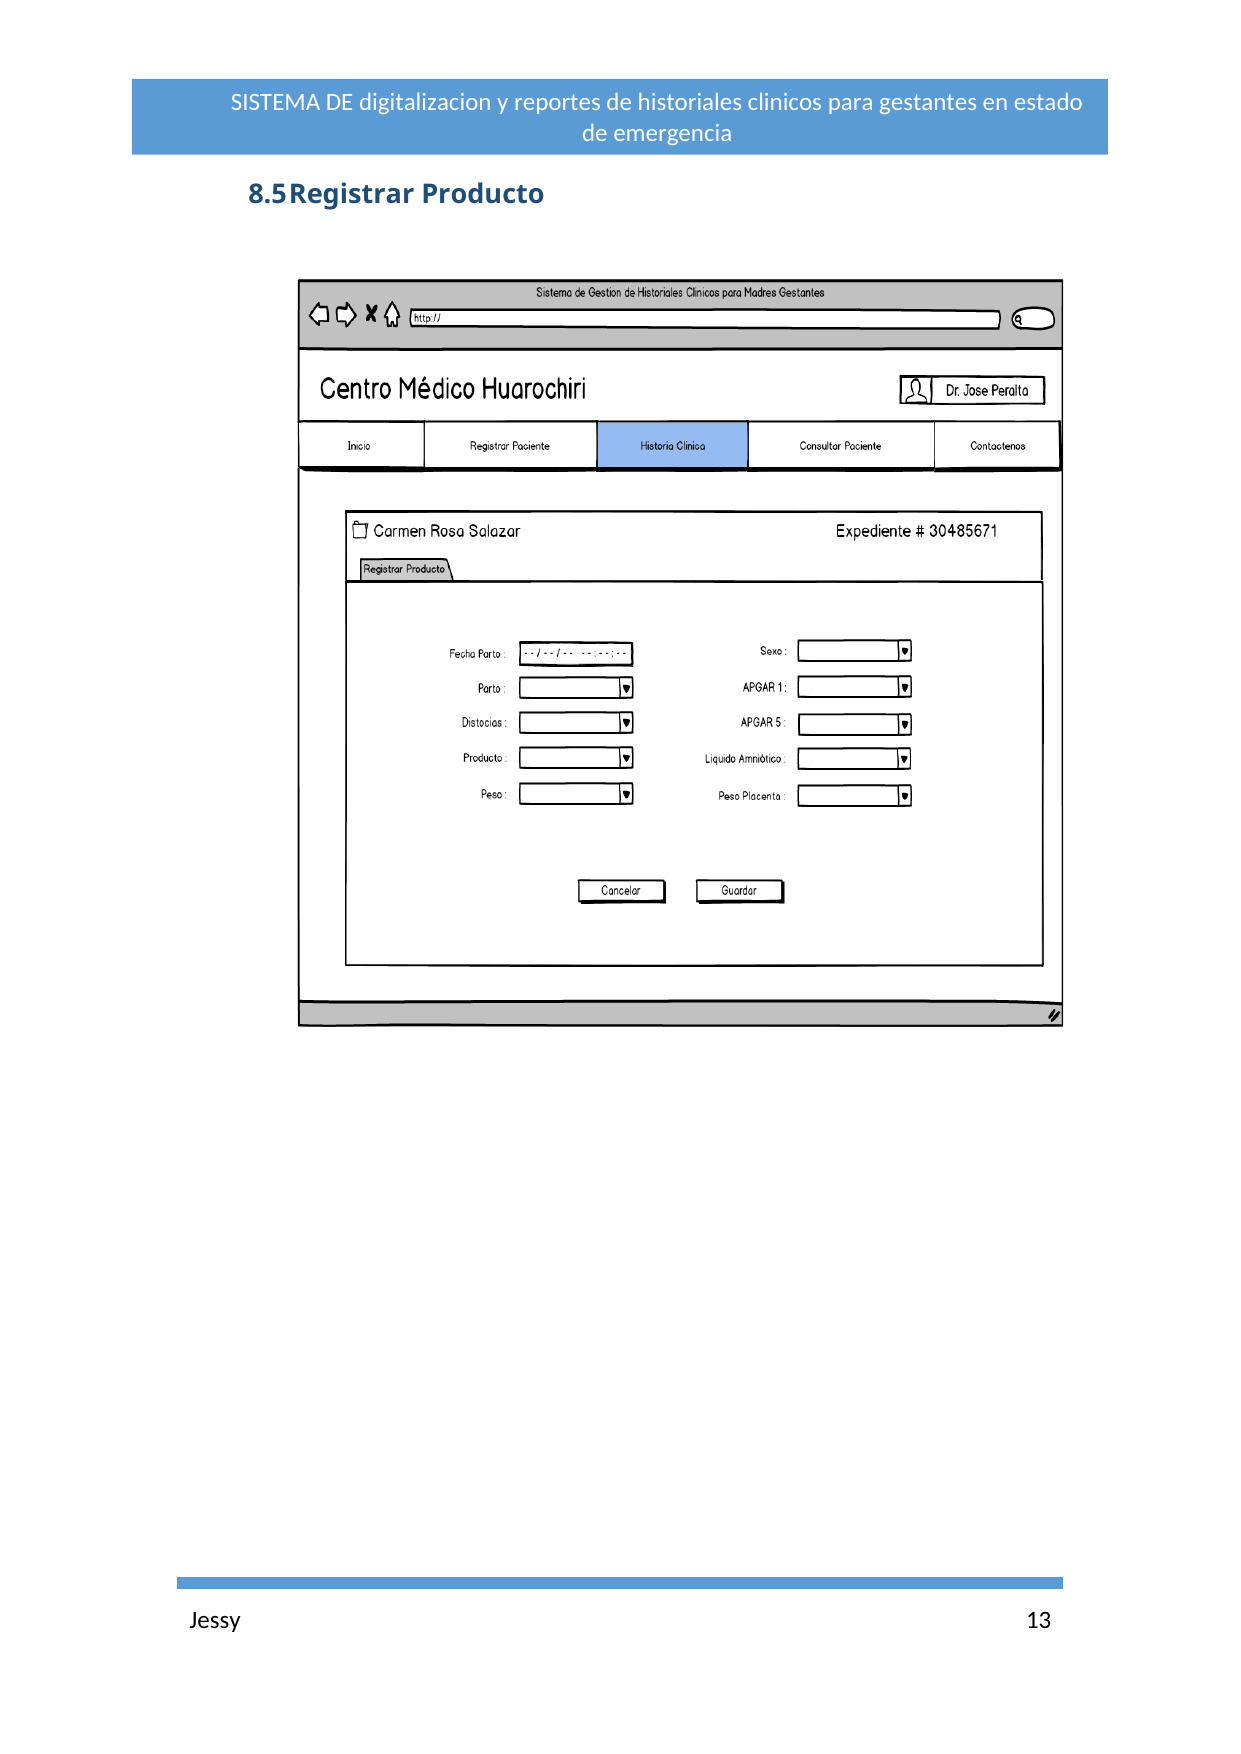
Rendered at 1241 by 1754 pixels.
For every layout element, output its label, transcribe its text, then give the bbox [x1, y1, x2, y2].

picture [297, 279, 1064, 1027]
subtitle Registrar Producto [248, 148, 1063, 211]
